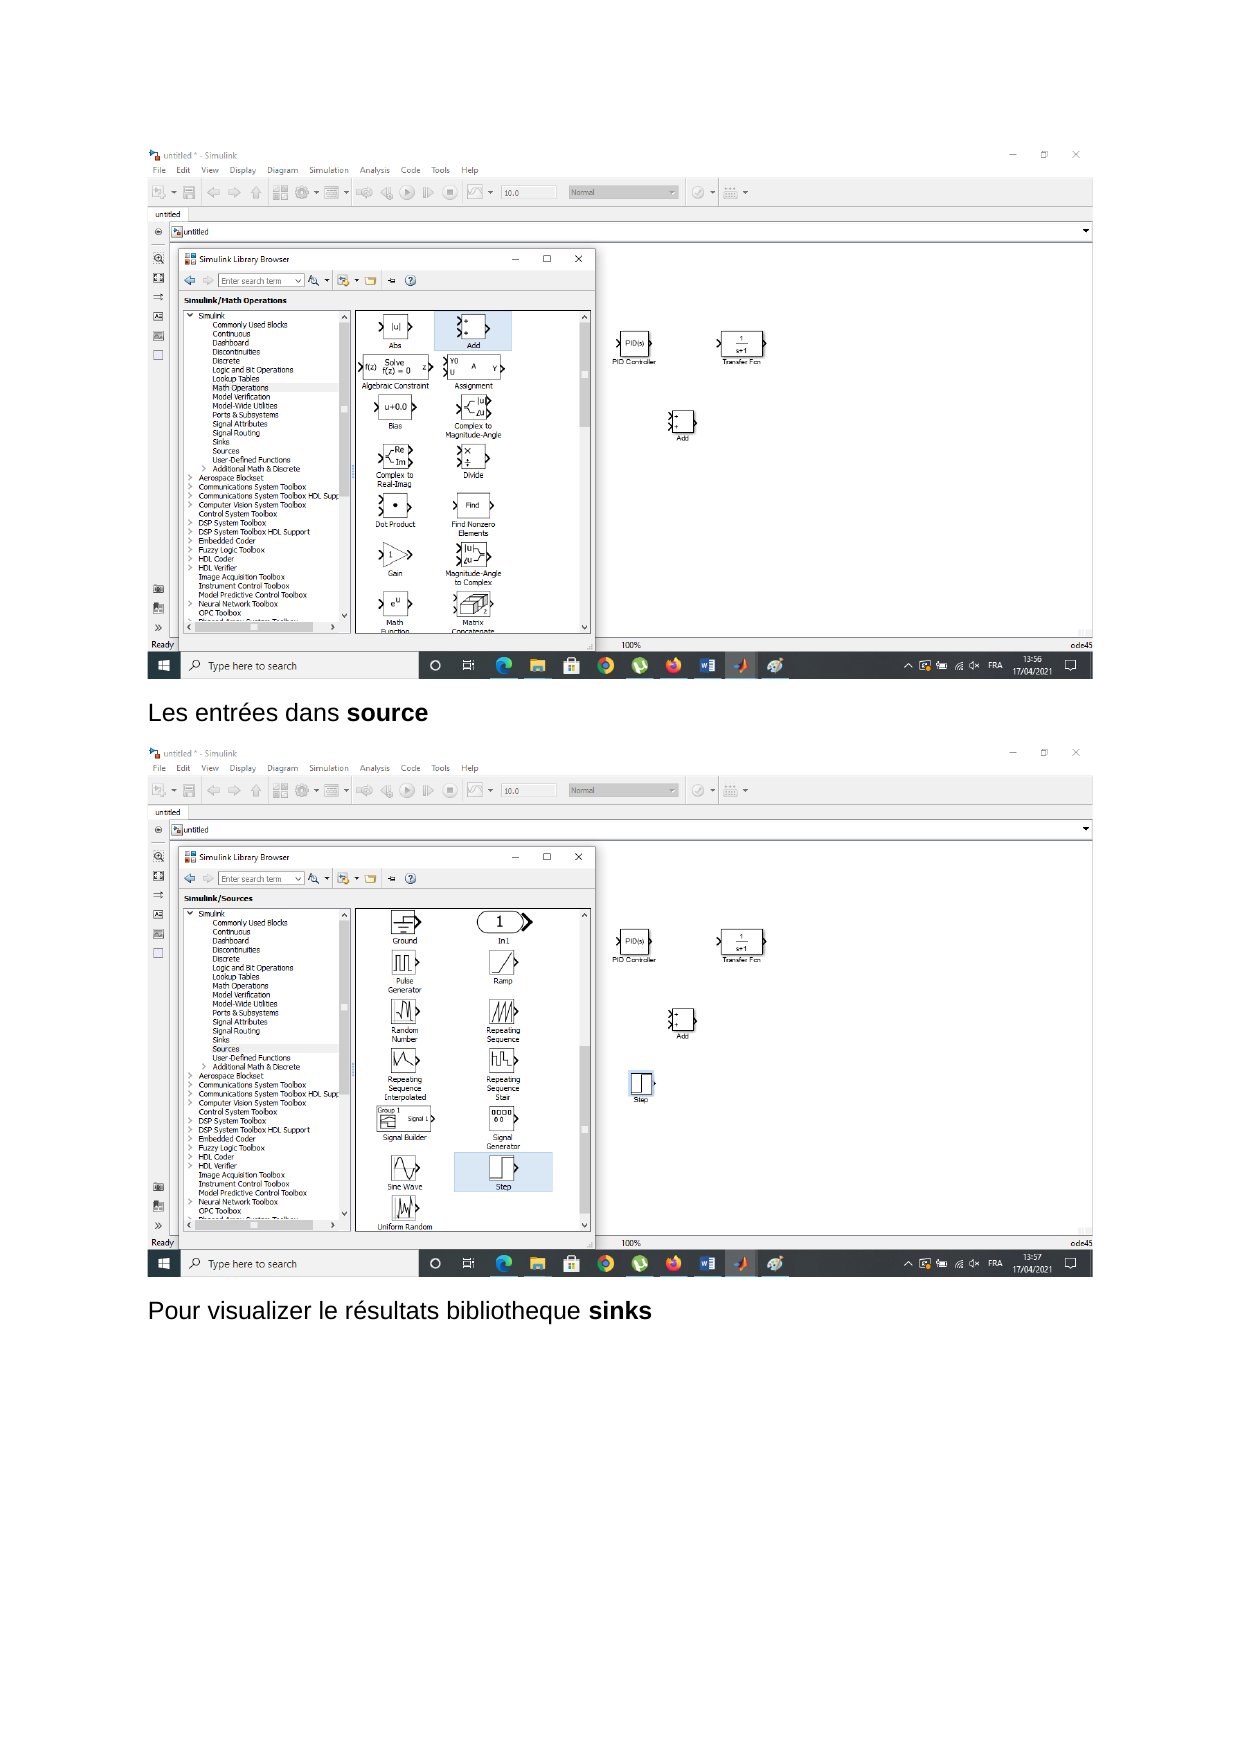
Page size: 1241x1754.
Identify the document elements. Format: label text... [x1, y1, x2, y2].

text Pour visualizer le résultats bibliotheque sinks [148, 1296, 1093, 1324]
picture [147, 745, 1093, 1277]
picture [147, 147, 1093, 679]
text Les entrées dans source [148, 698, 1093, 727]
